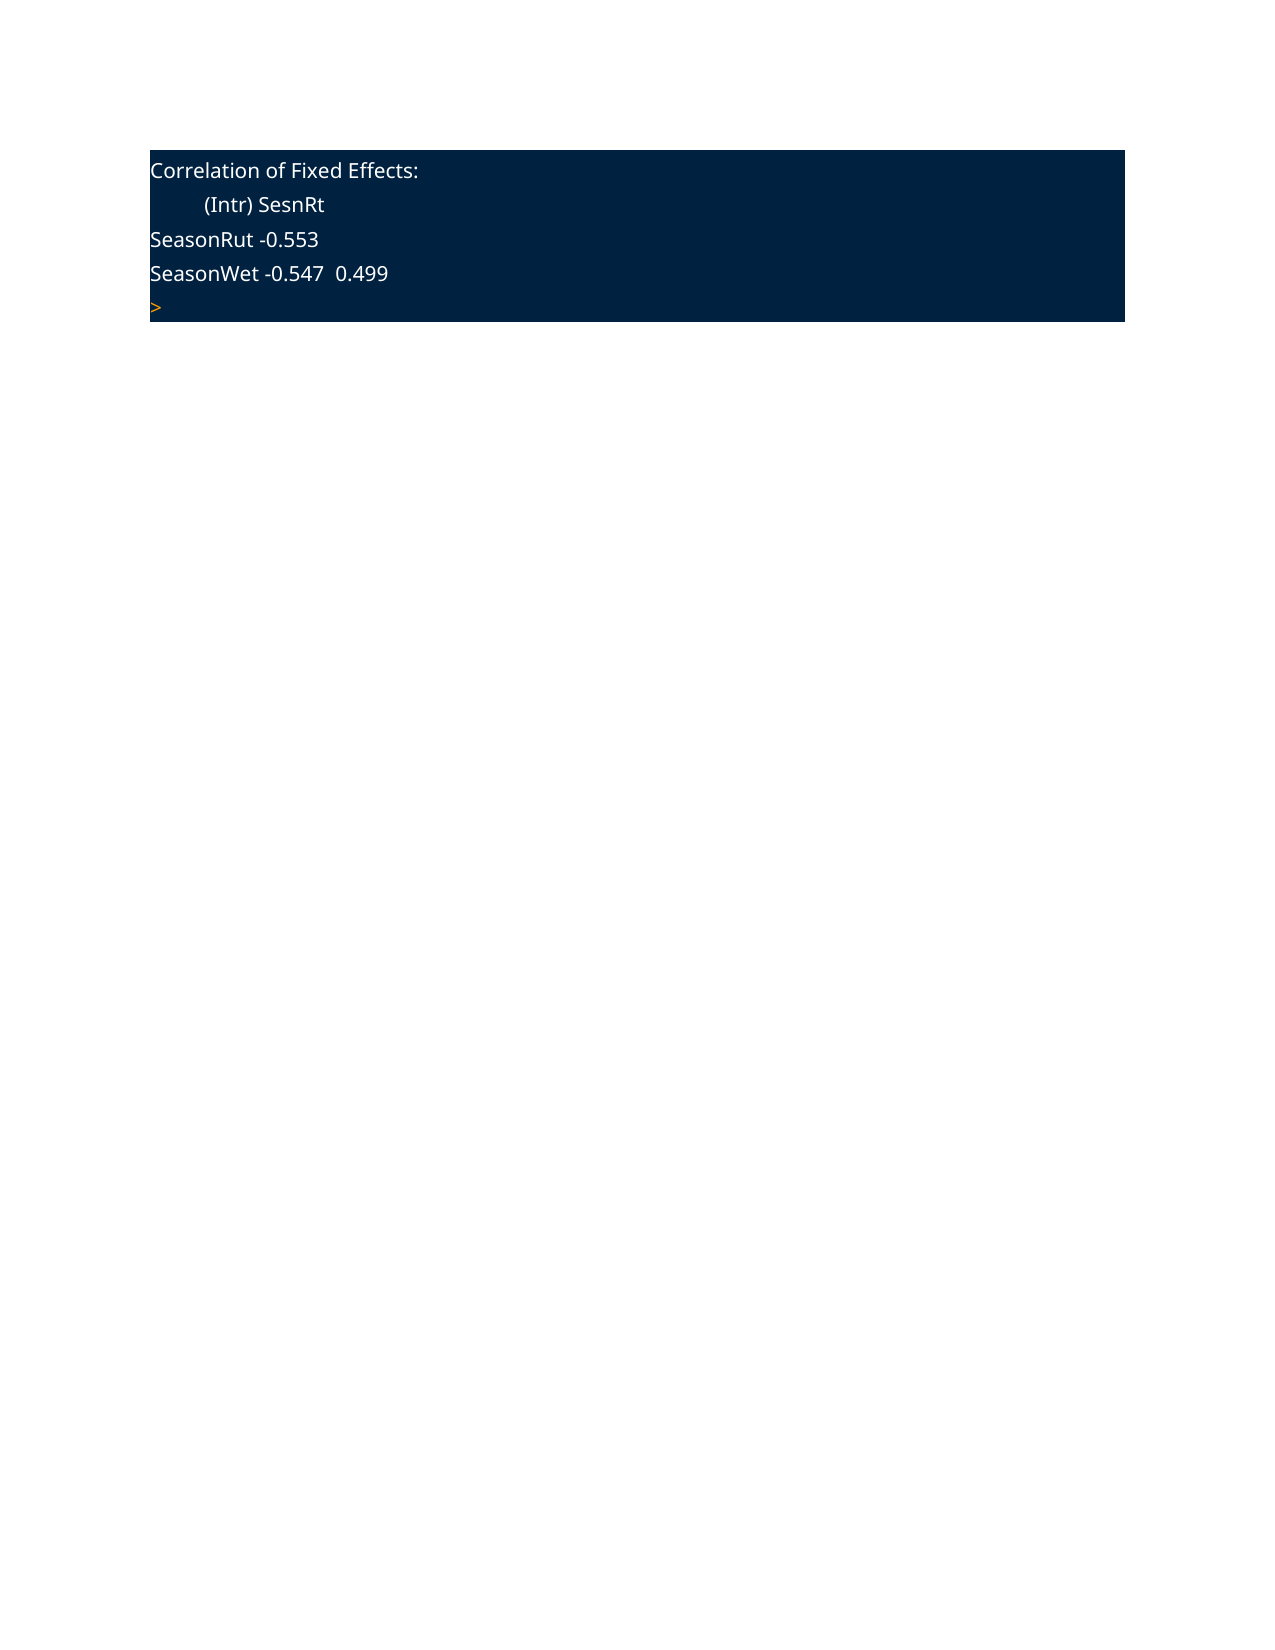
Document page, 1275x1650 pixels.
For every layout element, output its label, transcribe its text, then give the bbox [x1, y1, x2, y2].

text SeasonRut -0.553 [150, 219, 1125, 253]
text > [150, 287, 1125, 322]
text SeasonWet -0.547 0.499 [150, 253, 1125, 287]
text Correlation of Fixed Effects: [150, 150, 1125, 184]
text (Intr) SesnRt [150, 184, 1125, 219]
